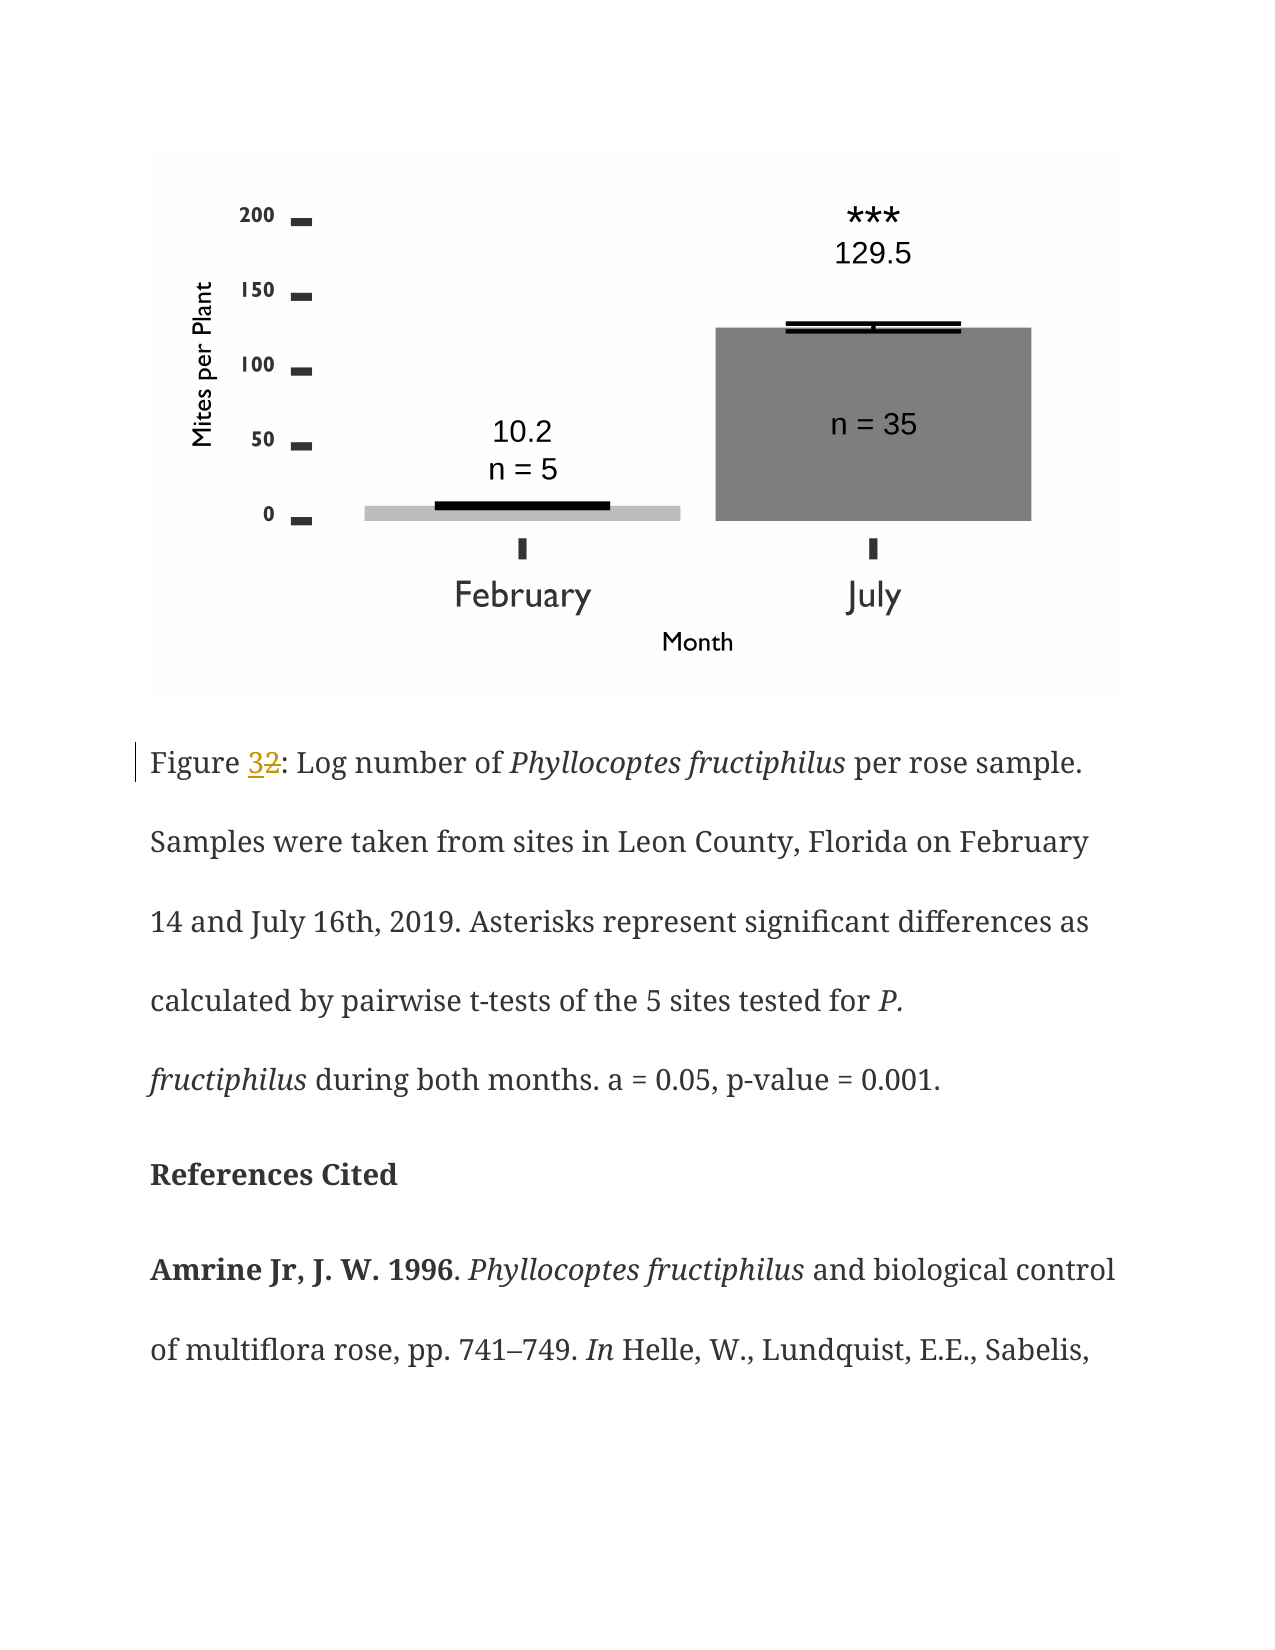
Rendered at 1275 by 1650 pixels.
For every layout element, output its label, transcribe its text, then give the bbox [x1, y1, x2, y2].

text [150, 1249, 1125, 1369]
text Figure : Log number of Phyllocoptes fructiphilus per rose sample. Samples were taken from sites in Leon County, Florida on February 14 and July 16th, 2019. Asterisks represent significant differences as calculated by pairwise t-tests of the 5 sites tested for P. fructiphilus during both months. a = 0.05, p-value = 0.001. [150, 742, 1125, 1099]
picture [150, 150, 1125, 699]
text References Cited [150, 1154, 1125, 1194]
